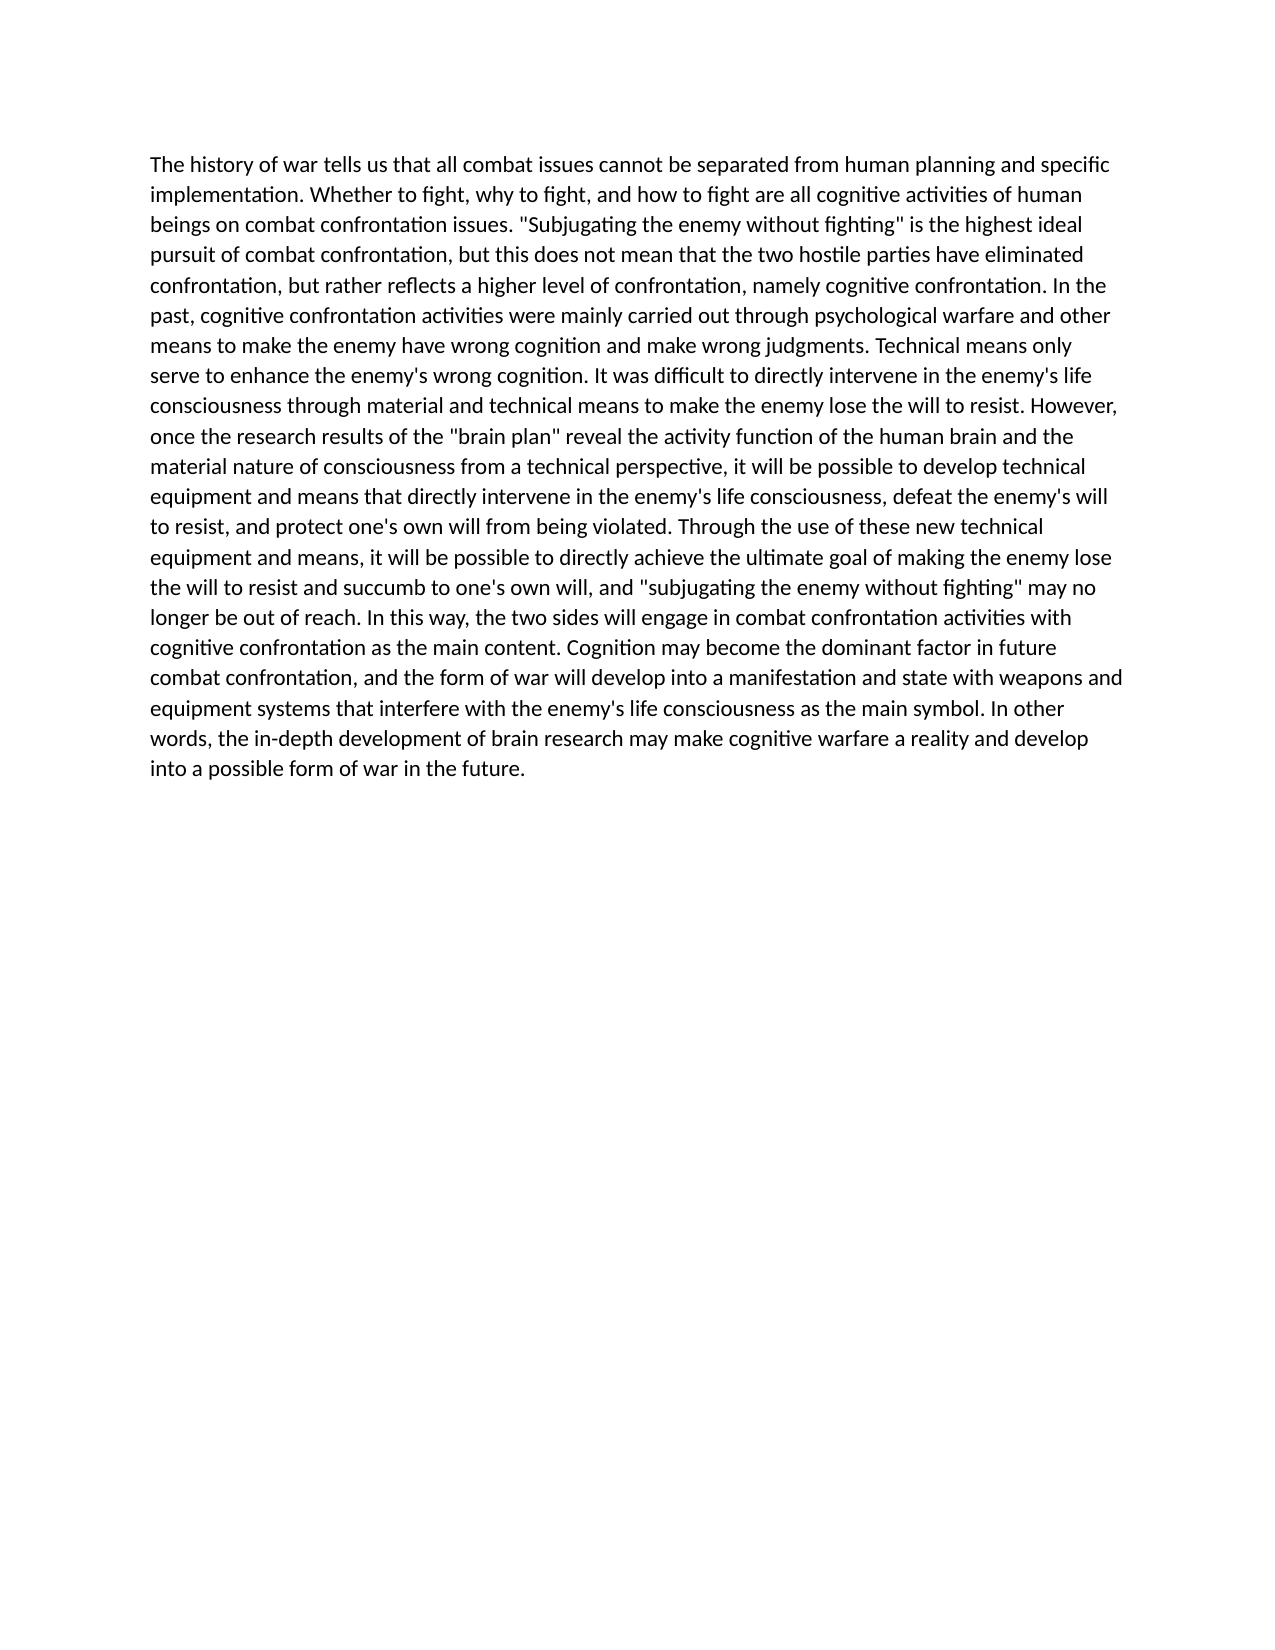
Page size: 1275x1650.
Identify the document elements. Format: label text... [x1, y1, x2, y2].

text The history of war tells us that all combat issues cannot be separated from human planning and specific implementation. Whether to fight, why to fight, and how to fight are all cognitive activities of human beings on combat confrontation issues. "Subjugating the enemy without fighting" is the highest ideal pursuit of combat confrontation, but this does not mean that the two hostile parties have eliminated confrontation, but rather reflects a higher level of confrontation, namely cognitive confrontation. In the past, cognitive confrontation activities were mainly carried out through psychological warfare and other means to make the enemy have wrong cognition and make wrong judgments. Technical means only serve to enhance the enemy's wrong cognition. It was difficult to directly intervene in the enemy's life consciousness through material and technical means to make the enemy lose the will to resist. However, once the research results of the "brain plan" reveal the activity function of the human brain and the material nature of consciousness from a technical perspective, it will be possible to develop technical equipment and means that directly intervene in the enemy's life consciousness, defeat the enemy's will to resist, and protect one's own will from being violated. Through the use of these new technical equipment and means, it will be possible to directly achieve the ultimate goal of making the enemy lose the will to resist and succumb to one's own will, and "subjugating the enemy without fighting" may no longer be out of reach. In this way, the two sides will engage in combat confrontation activities with cognitive confrontation as the main content. Cognition may become the dominant factor in future combat confrontation, and the form of war will develop into a manifestation and state with weapons and equipment systems that interfere with the enemy's life consciousness as the main symbol. In other words, the in-depth development of brain research may make cognitive warfare a reality and develop into a possible form of war in the future. [150, 150, 1125, 782]
